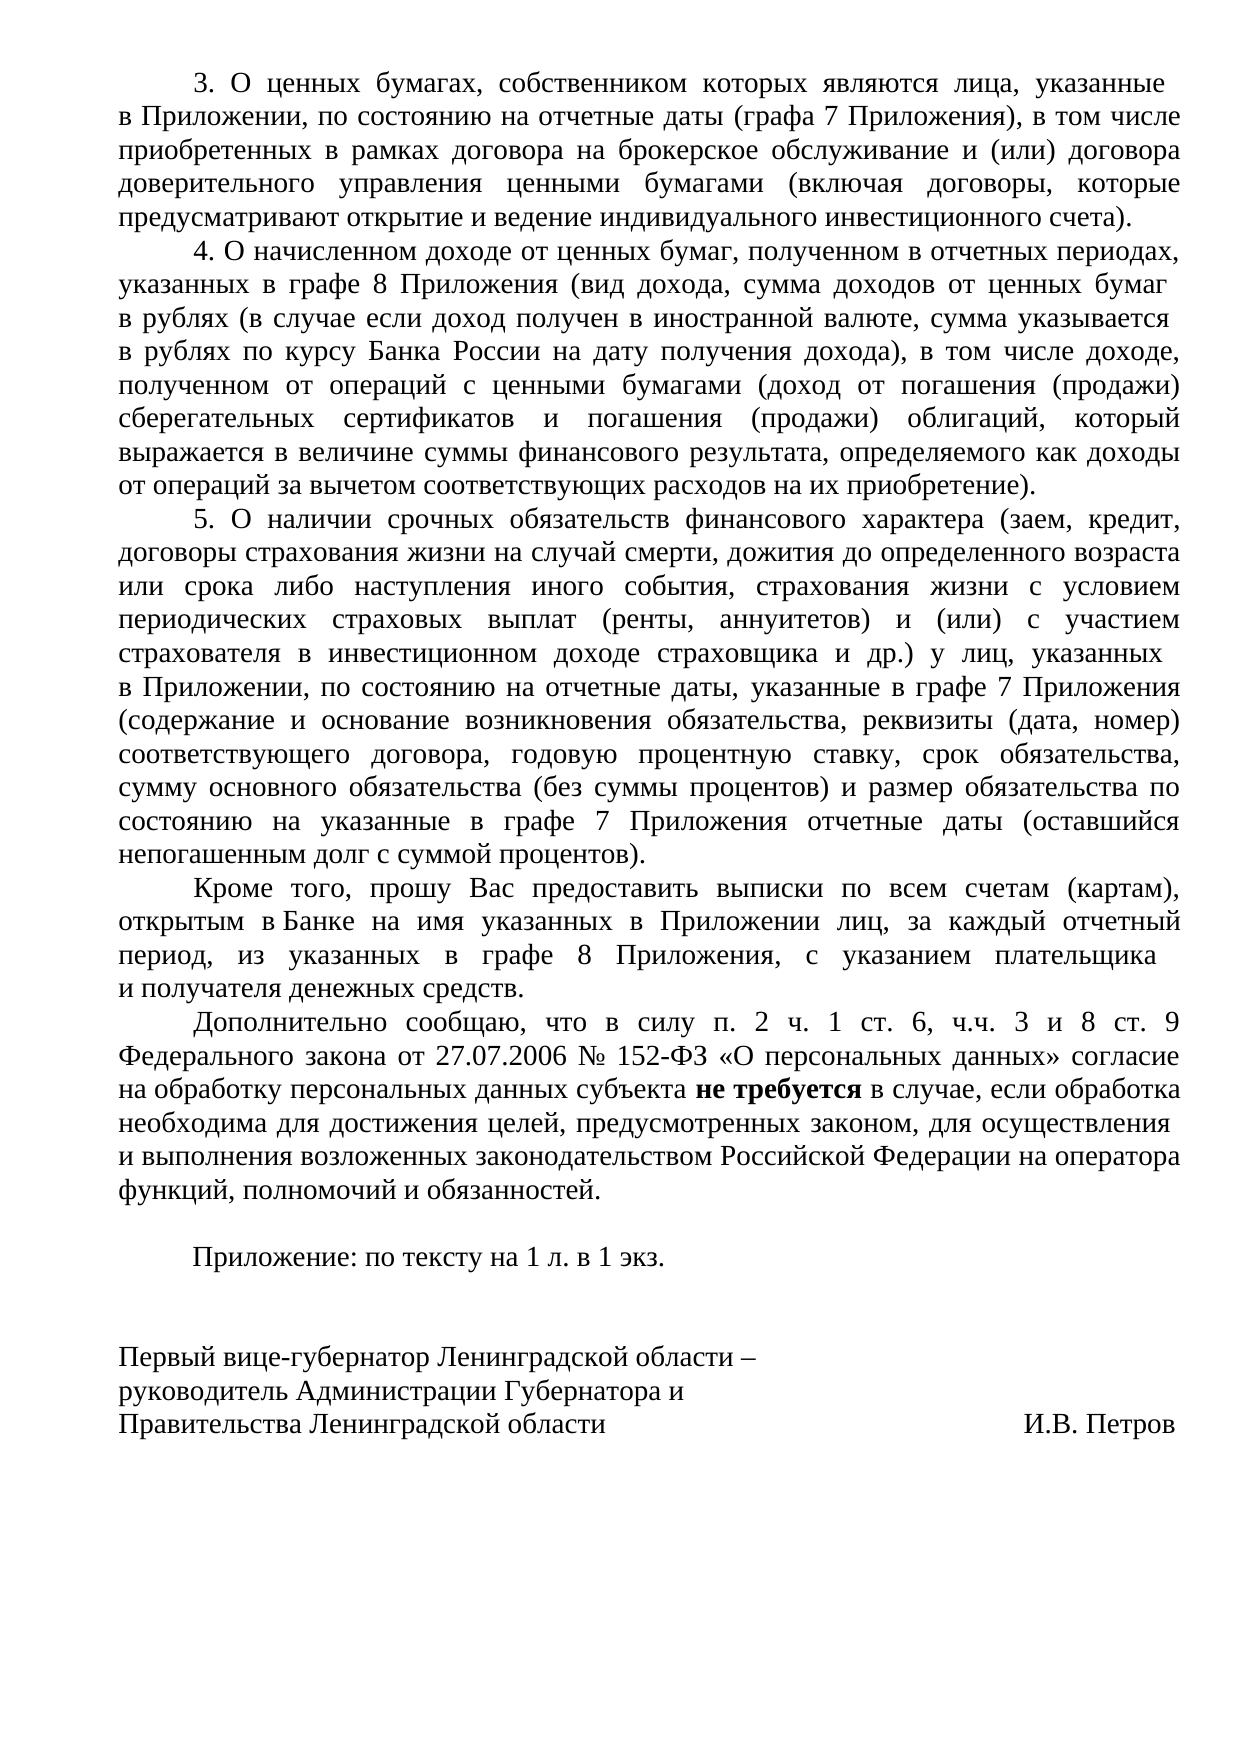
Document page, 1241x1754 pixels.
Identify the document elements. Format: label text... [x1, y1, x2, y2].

text Дополнительно сообщаю, что в силу п. 2 ч. 1 ст. 6, ч.ч. 3 и 8 ст. 9 Федерального закона от 27.07.2006 № 152-ФЗ «О персональных данных» согласие на обработку персональных данных субъекта не требуется в случае, если обработка необходима для достижения целей, предусмотренных законом, для осуществления и выполнения возложенных законодательством Российской Федерации на оператора функций, полномочий и обязанностей. [118, 1004, 1181, 1205]
text Правительства Ленинградской области И.В. Петров [118, 1407, 1181, 1440]
text Кроме того, прошу Вас предоставить выписки по всем счетам (картам), открытым в Банке на имя указанных в Приложении лиц, за каждый отчетный период, из указанных в графе 8 Приложения, с указанием плательщика и получателя денежных средств. [118, 870, 1181, 1004]
text 4. О начисленном доходе от ценных бумаг, полученном в отчетных периодах, указанных в графе 8 Приложения (вид дохода, сумма доходов от ценных бумаг в рублях (в случае если доход получен в иностранной валюте, сумма указывается в рублях по курсу Банка России на дату получения дохода), в том числе доходе, полученном от операций с ценными бумагами (доход от погашения (продажи) сберегательных сертификатов и погашения (продажи) облигаций, который выражается в величине суммы финансового результата, определяемого как доходы от операций за вычетом соответствующих расходов на их приобретение). [118, 233, 1181, 501]
text 5. О наличии срочных обязательств финансового характера (заем, кредит, договоры страхования жизни на случай смерти, дожития до определенного возраста или срока либо наступления иного события, страхования жизни с условием периодических страховых выплат (ренты, аннуитетов) и (или) с участием страхователя в инвестиционном доходе страховщика и др.) у лиц, указанных в Приложении, по состоянию на отчетные даты, указанные в графе 7 Приложения (содержание и основание возникновения обязательства, реквизиты (дата, номер) соответствующего договора, годовую процентную ставку, срок обязательства, сумму основного обязательства (без суммы процентов) и размер обязательства по состоянию на указанные в графе 7 Приложения отчетные даты (оставшийся непогашенным долг с суммой процентов). [118, 501, 1181, 870]
text руководитель Администрации Губернатора и [118, 1373, 1181, 1407]
text Приложение: по тексту на 1 л. в 1 экз. [118, 1239, 1181, 1272]
text Первый вице-губернатор Ленинградской области – [118, 1339, 1181, 1373]
text 3. О ценных бумагах, собственником которых являются лица, указанные в Приложении, по состоянию на отчетные даты (графа 7 Приложения), в том числе приобретенных в рамках договора на брокерское обслуживание и (или) договора доверительного управления ценными бумагами (включая договоры, которые предусматривают открытие и ведение индивидуального инвестиционного счета). [118, 65, 1181, 233]
